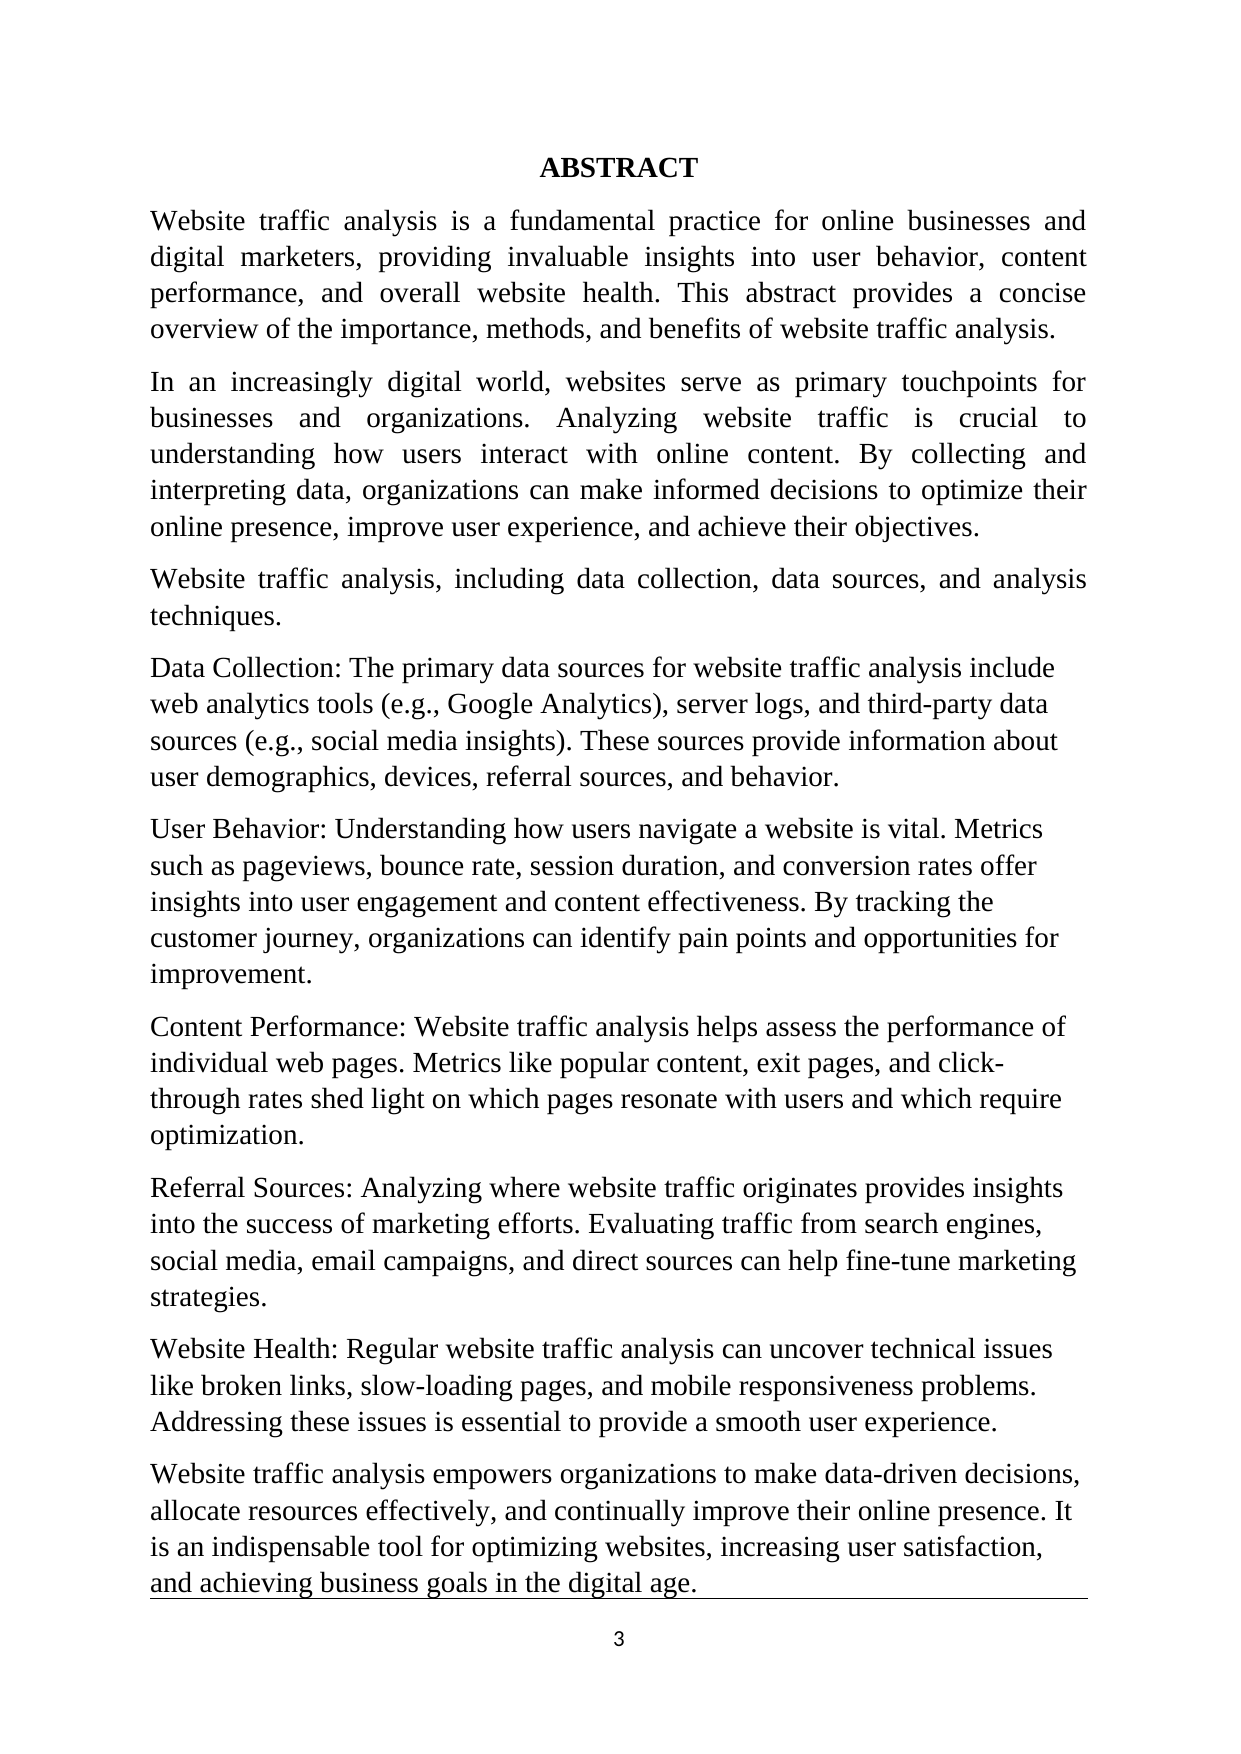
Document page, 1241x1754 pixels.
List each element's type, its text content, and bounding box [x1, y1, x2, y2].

text Website Health: Regular website traffic analysis can uncover technical issues like broken links, slow-loading pages, and mobile responsiveness problems. Addressing these issues is essential to provide a smooth user experience. [150, 1332, 1087, 1437]
subtitle ABSTRACT [150, 150, 1087, 183]
text Content Performance: Website traffic analysis helps assess the performance of individual web pages. Metrics like popular content, exit pages, and click-through rates shed light on which pages resonate with users and which require optimization. [150, 1009, 1087, 1151]
text Data Collection: The primary data sources for website traffic analysis include web analytics tools (e.g., Google Analytics), server logs, and third-party data sources (e.g., social media insights). These sources provide information about user demographics, devices, referral sources, and behavior. [150, 650, 1087, 792]
text User Behavior: Understanding how users navigate a website is vital. Metrics such as pageviews, bounce rate, session duration, and conversion rates offer insights into user engagement and content effectiveness. By tracking the customer journey, organizations can identify pain points and opportunities for improvement. [150, 812, 1087, 990]
text Referral Sources: Analyzing where website traffic originates provides insights into the success of marketing efforts. Evaluating traffic from search engines, social media, email campaigns, and direct sources can help fine-tune marketing strategies. [150, 1170, 1087, 1312]
text In an increasingly digital world, websites serve as primary touchpoints for businesses and organizations. Analyzing website traffic is crucial to understanding how users interact with online content. By collecting and interpreting data, organizations can make informed decisions to optimize their online presence, improve user experience, and achieve their objectives. [150, 364, 1087, 542]
text Website traffic analysis empowers organizations to make data-driven decisions, allocate resources effectively, and continually improve their online presence. It is an indispensable tool for optimizing websites, increasing user satisfaction, and achieving business goals in the digital age. [150, 1457, 1087, 1598]
text Website traffic analysis, including data collection, data sources, and analysis techniques. [150, 561, 1087, 631]
text Website traffic analysis is a fundamental practice for online businesses and digital marketers, providing invaluable insights into user behavior, content performance, and overall website health. This abstract provides a concise overview of the importance, methods, and benefits of website traffic analysis. [150, 203, 1087, 345]
